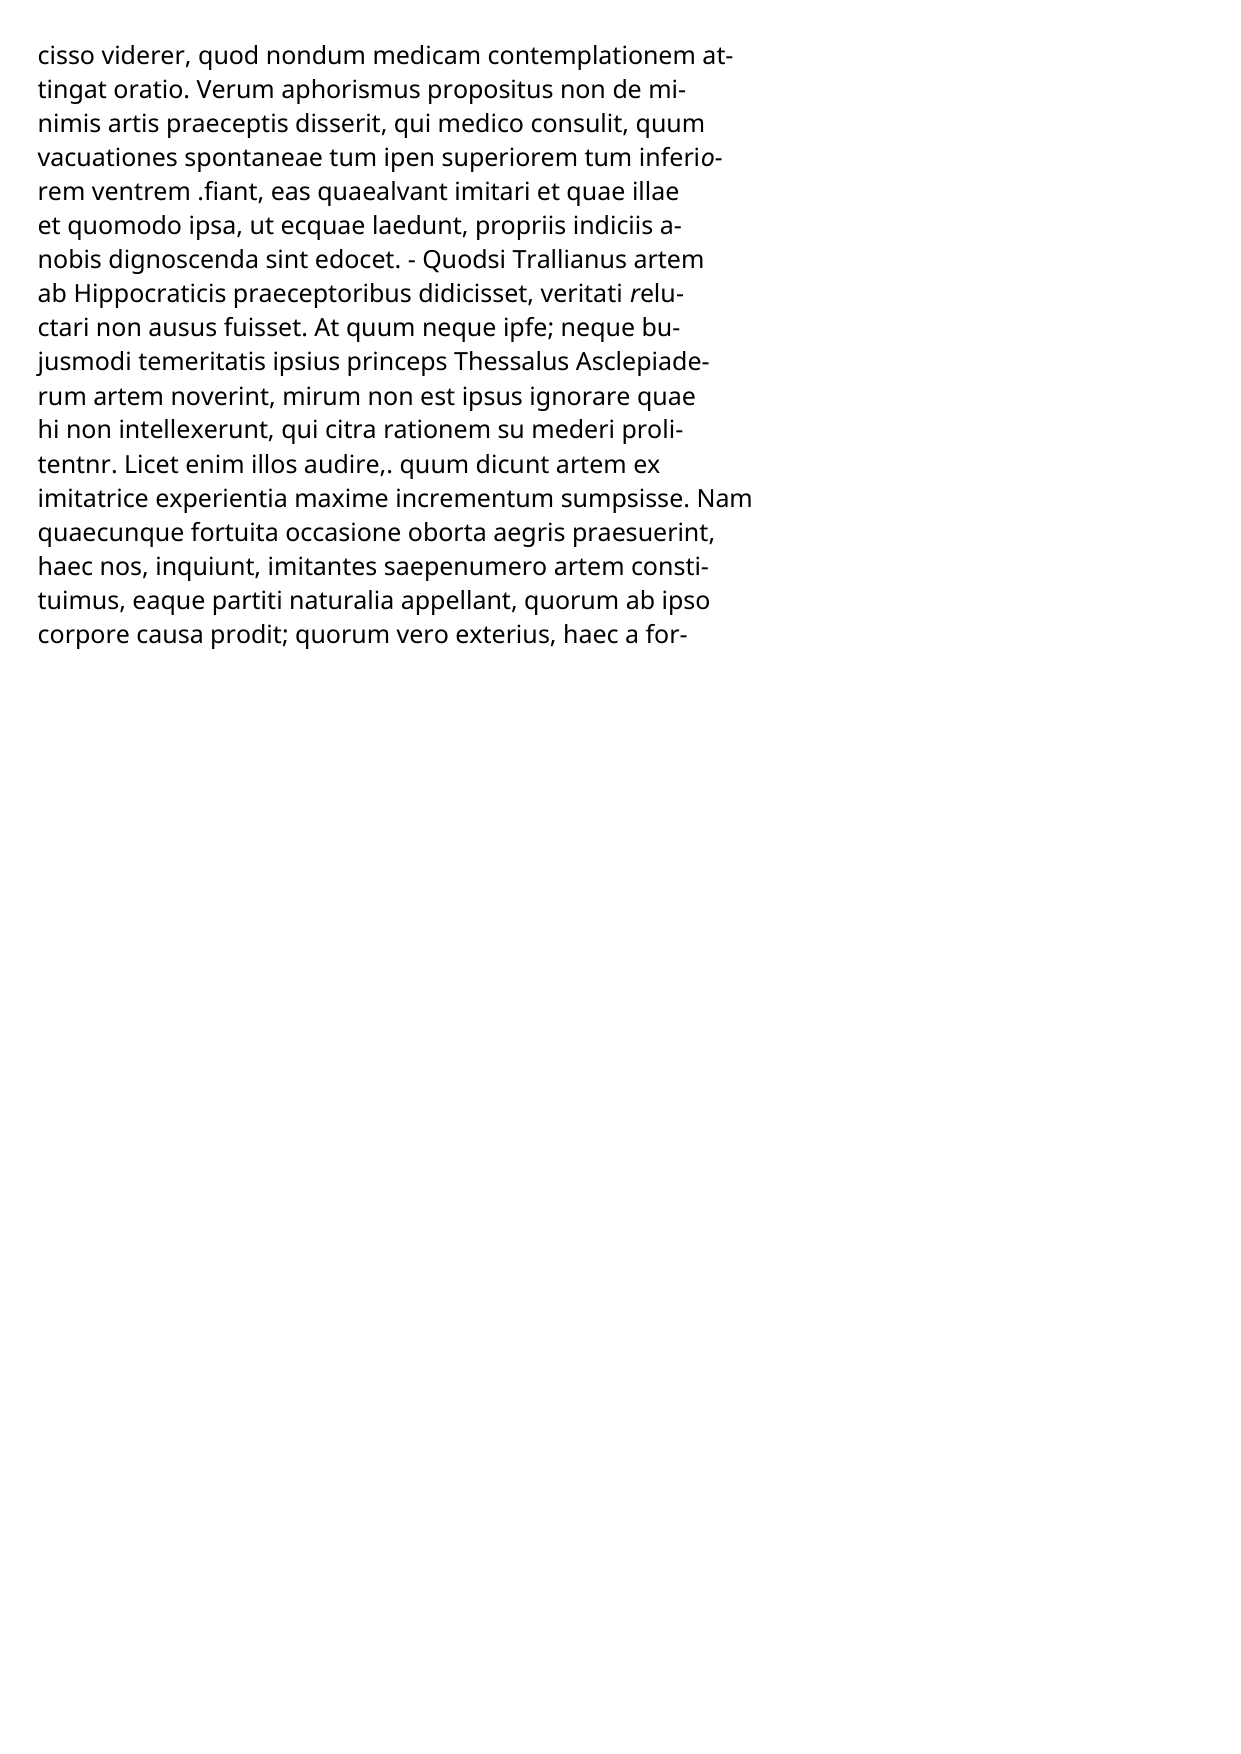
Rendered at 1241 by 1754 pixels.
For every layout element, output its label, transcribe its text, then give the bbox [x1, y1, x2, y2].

text cisso viderer, quod nondum medicam contemplationem at- tingat oratio. Verum aphorismus propositus non de mi- nimis artis praeceptis disserit, qui medico consulit, quum vacuationes spontaneae tum ipen superiorem tum inferio- rem ventrem .fiant, eas quaealvant imitari et quae illae et quomodo ipsa, ut ecquae laedunt, propriis indiciis a- nobis dignoscenda sint edocet. - Quodsi Trallianus artem ab Hippocraticis praeceptoribus didicisset, veritati relu- ctari non ausus fuisset. At quum neque ipfe; neque bu- jusmodi temeritatis ipsius princeps Thessalus Asclepiade- rum artem noverint, mirum non est ipsus ignorare quae hi non intellexerunt, qui citra rationem su mederi proli- tentnr. Licet enim illos audire,. quum dicunt artem ex imitatrice experientia maxime incrementum sumpsisse. Nam quaecunque fortuita occasione oborta aegris praesuerint, haec nos, inquiunt, imitantes saepenumero artem consti- tuimus, eaque partiti naturalia appellant, quorum ab ipso corpore causa prodit; quorum vero exterius, haec a for- [37, 37, 1203, 651]
